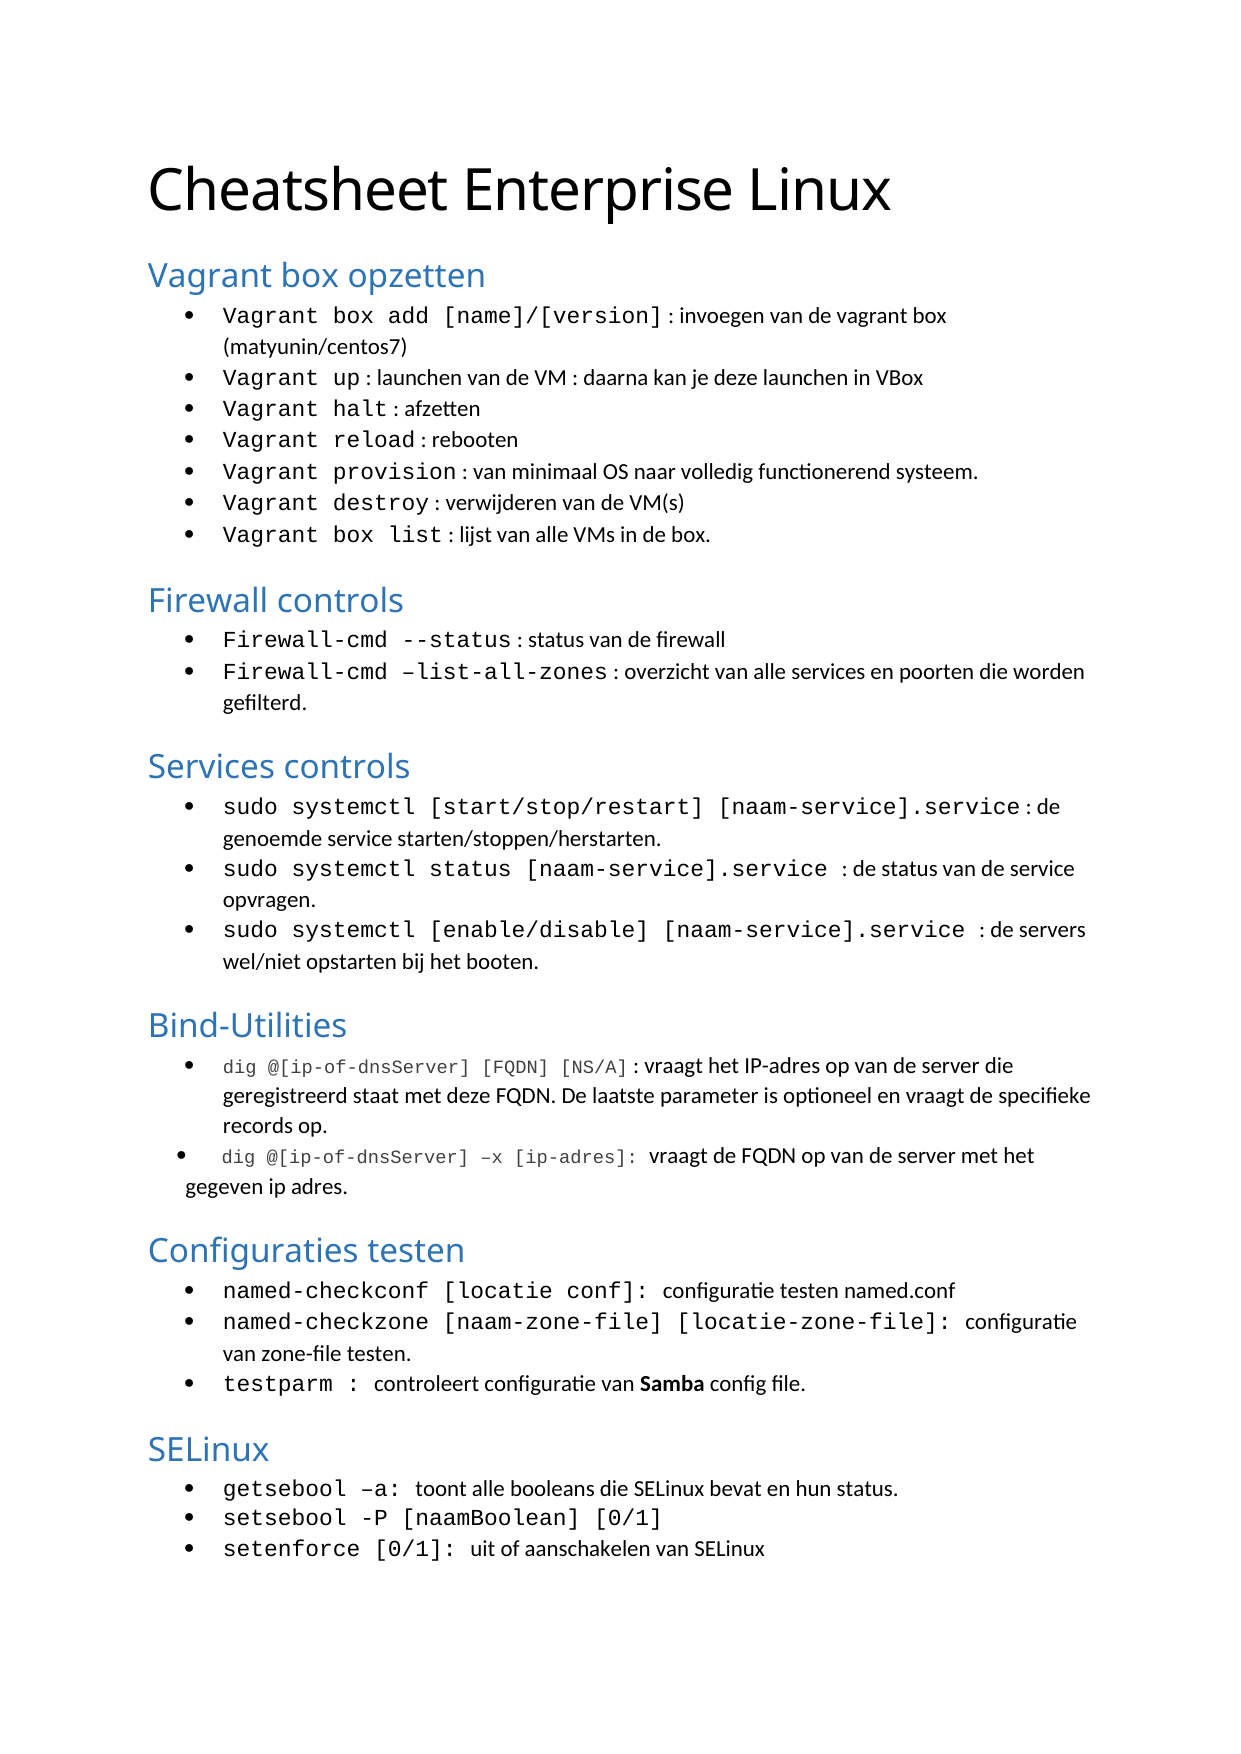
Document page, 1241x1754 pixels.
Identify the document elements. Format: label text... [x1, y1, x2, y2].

list Vagrant halt : afzetten [185, 394, 1093, 423]
subtitle Vagrant box opzetten [148, 252, 1093, 297]
list sudo systemctl status [naam-service].service : de status van de service opvragen. [185, 854, 1093, 913]
list Vagrant destroy : verwijderen van de VM(s) [185, 488, 1093, 518]
list Firewall-cmd --status : status van de firewall [185, 625, 1093, 654]
list Vagrant reload : rebooten [185, 426, 1093, 455]
subtitle Firewall controls [148, 576, 1093, 622]
list Vagrant box list : lijst van alle VMs in de box. [185, 520, 1093, 549]
list sudo systemctl [enable/disable] [naam-service].service : de servers wel/niet opstarten bij het booten. [185, 915, 1093, 975]
list Vagrant box add [name]/[version] : invoegen van de vagrant box (matyunin/centos7) [185, 301, 1093, 360]
subtitle Services controls [148, 743, 1093, 789]
subtitle Bind-Utilities [148, 1002, 1093, 1047]
list testparm : controleert configuratie van Samba config file. [185, 1369, 1093, 1398]
list setenforce [0/1]: uit of aanschakelen van SELinux [185, 1534, 1093, 1563]
list sudo systemctl [start/stop/restart] [naam-service].service : de genoemde service starten/stoppen/herstarten. [185, 792, 1093, 852]
list Vagrant up : launchen van de VM : daarna kan je deze launchen in VBox [185, 363, 1093, 392]
list dig @[ip-of-dnsServer] [FQDN] [NS/A] : vraagt het IP-adres op van de server die geregistreerd staat met deze FQDN. De laatste parameter is optioneel en vraagt de specifieke records op. [185, 1051, 1093, 1139]
list Vagrant provision : van minimaal OS naar volledig functionerend systeem. [185, 457, 1093, 486]
title Cheatsheet Enterprise Linux [148, 148, 1093, 227]
list named-checkzone [naam-zone-file] [locatie-zone-file]: configuratie van zone-file testen. [185, 1307, 1093, 1367]
list named-checkconf [locatie conf]: configuratie testen named.conf [185, 1276, 1093, 1305]
subtitle Configuraties testen [148, 1227, 1093, 1272]
list setsebool -P [naamBoolean] [0/1] [185, 1506, 1093, 1532]
list dig @[ip-of-dnsServer] –x [ip-adres]: vraagt de FQDN op van de server met het gegeven ip adres. [177, 1142, 1093, 1200]
list getsebool –a: toont alle booleans die SELinux bevat en hun status. [185, 1474, 1093, 1503]
subtitle SELinux [148, 1425, 1093, 1471]
list Firewall-cmd –list-all-zones : overzicht van alle services en poorten die worden gefilterd. [185, 657, 1093, 716]
